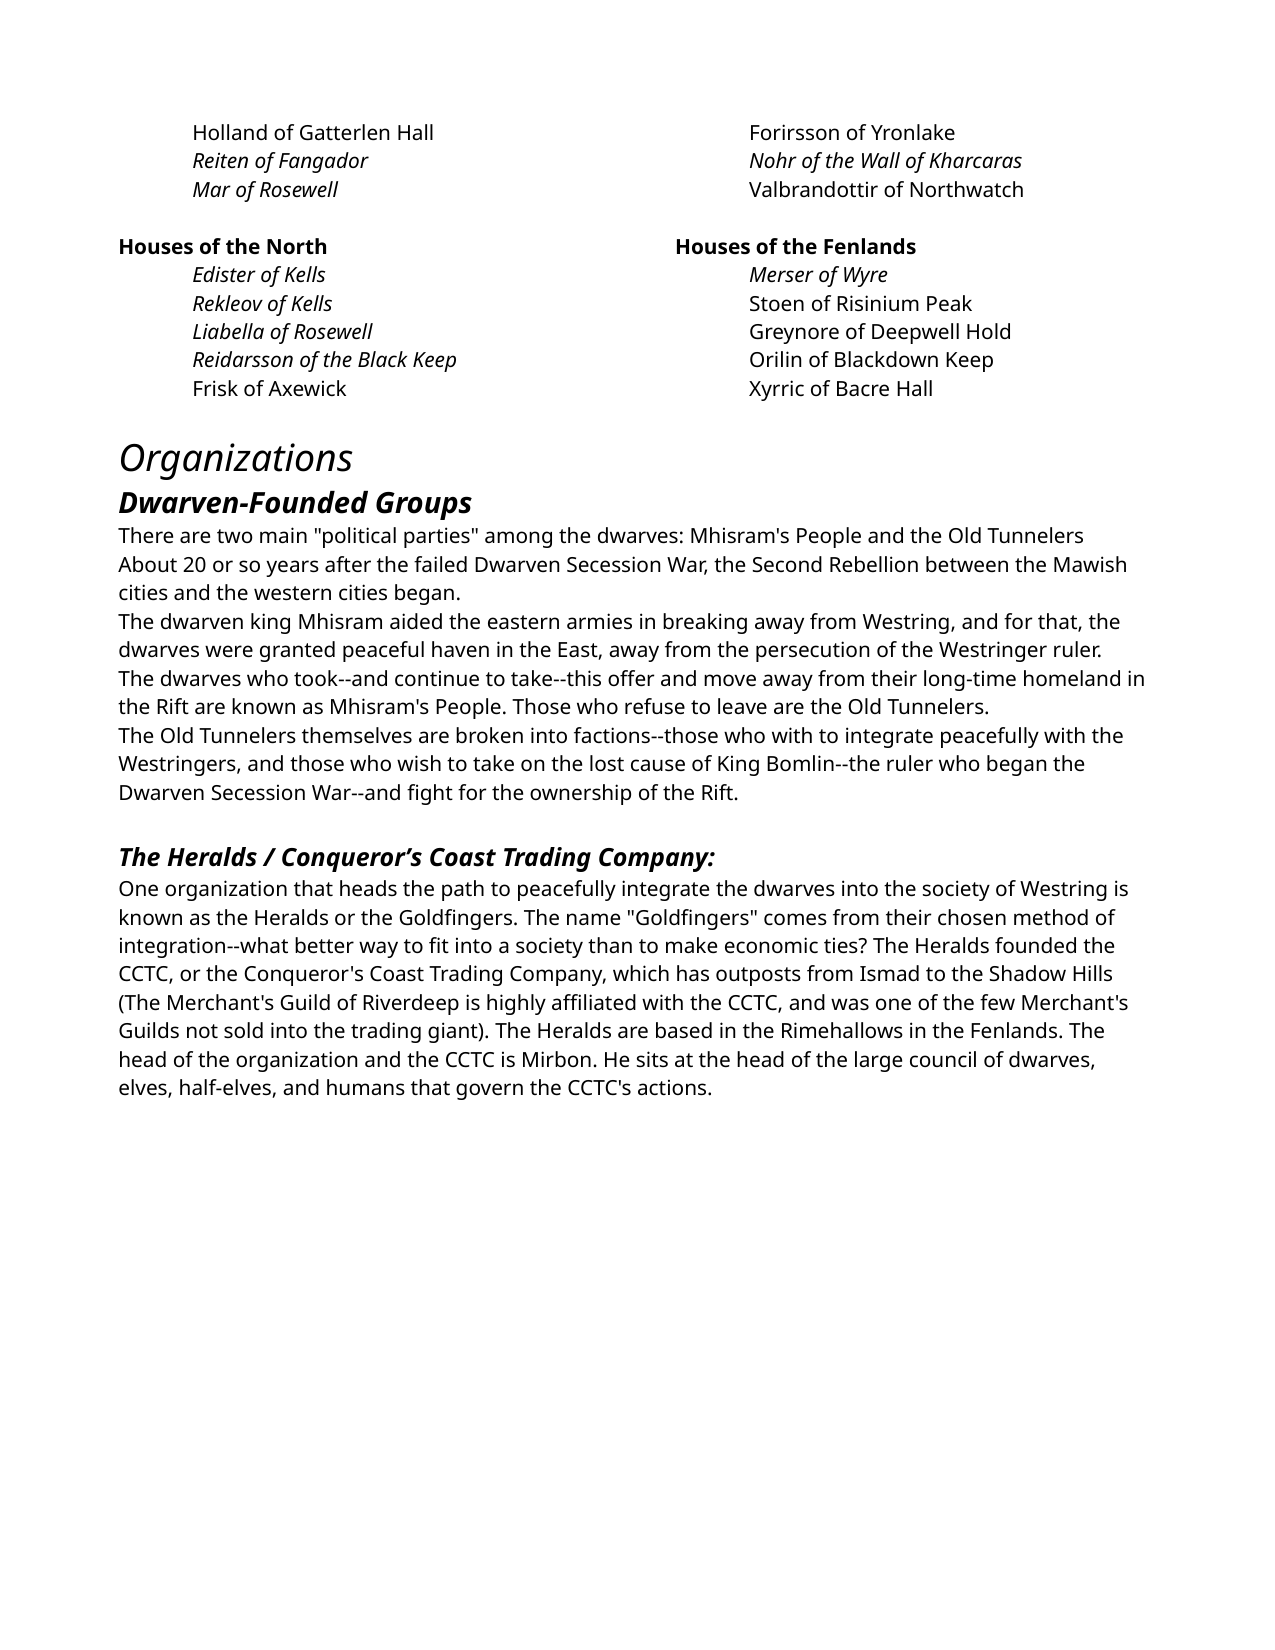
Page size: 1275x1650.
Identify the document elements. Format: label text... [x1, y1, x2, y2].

text The dwarves who took--and continue to take--this offer and move away from their long-time homeland in the Rift are known as Mhisram's People. Those who refuse to leave are the Old Tunnelers. [118, 664, 1157, 721]
text Dwarven-Founded Groups [118, 482, 1157, 522]
text Forirsson of Yronlake [675, 118, 1157, 147]
text Organizations [118, 431, 1157, 482]
text Orilin of Blackdown Keep [675, 346, 1157, 374]
text The Heralds / Conqueror’s Coast Trading Company: [118, 840, 1157, 874]
text Reiten of Fangador [118, 147, 600, 175]
text Holland of Gatterlen Hall [118, 118, 600, 147]
text One organization that heads the path to peacefully integrate the dwarves into the society of Westring is known as the Heralds or the Goldfingers. The name "Goldfingers" comes from their chosen method of integration--what better way to fit into a society than to make economic ties? The Heralds founded the CCTC, or the Conqueror's Coast Trading Company, which has outposts from Ismad to the Shadow Hills (The Merchant's Guild of Riverdeep is highly affiliated with the CCTC, and was one of the few Merchant's Guilds not sold into the trading giant). The Heralds are based in the Rimehallows in the Fenlands. The head of the organization and the CCTC is Mirbon. He sits at the head of the large council of dwarves, elves, half-elves, and humans that govern the CCTC's actions. [118, 874, 1157, 1102]
text Valbrandottir of Northwatch [675, 175, 1157, 203]
text Nohr of the Wall of Kharcaras [675, 147, 1157, 175]
text Houses of the Fenlands [675, 232, 1157, 260]
text The dwarven king Mhisram aided the eastern armies in breaking away from Westring, and for that, the dwarves were granted peaceful haven in the East, away from the persecution of the Westringer ruler. [118, 607, 1157, 664]
text Greynore of Deepwell Hold [675, 317, 1157, 346]
text Merser of Wyre [675, 260, 1157, 289]
text Houses of the North [118, 232, 600, 260]
text Frisk of Axewick [118, 374, 600, 402]
text The Old Tunnelers themselves are broken into factions--those who with to integrate peacefully with the Westringers, and those who wish to take on the lost cause of King Bomlin--the ruler who began the Dwarven Secession War--and fight for the ownership of the Rift. [118, 721, 1157, 806]
text Xyrric of Bacre Hall [675, 374, 1157, 402]
text There are two main "political parties" among the dwarves: Mhisram's People and the Old Tunnelers [118, 522, 1157, 550]
text Edister of Kells [118, 260, 600, 289]
text Liabella of Rosewell [118, 317, 600, 346]
text Stoen of Risinium Peak [675, 289, 1157, 317]
text About 20 or so years after the failed Dwarven Secession War, the Second Rebellion between the Mawish cities and the western cities began. [118, 550, 1157, 607]
text Mar of Rosewell [118, 175, 600, 203]
text Rekleov of Kells [118, 289, 600, 317]
text Reidarsson of the Black Keep [118, 346, 600, 374]
